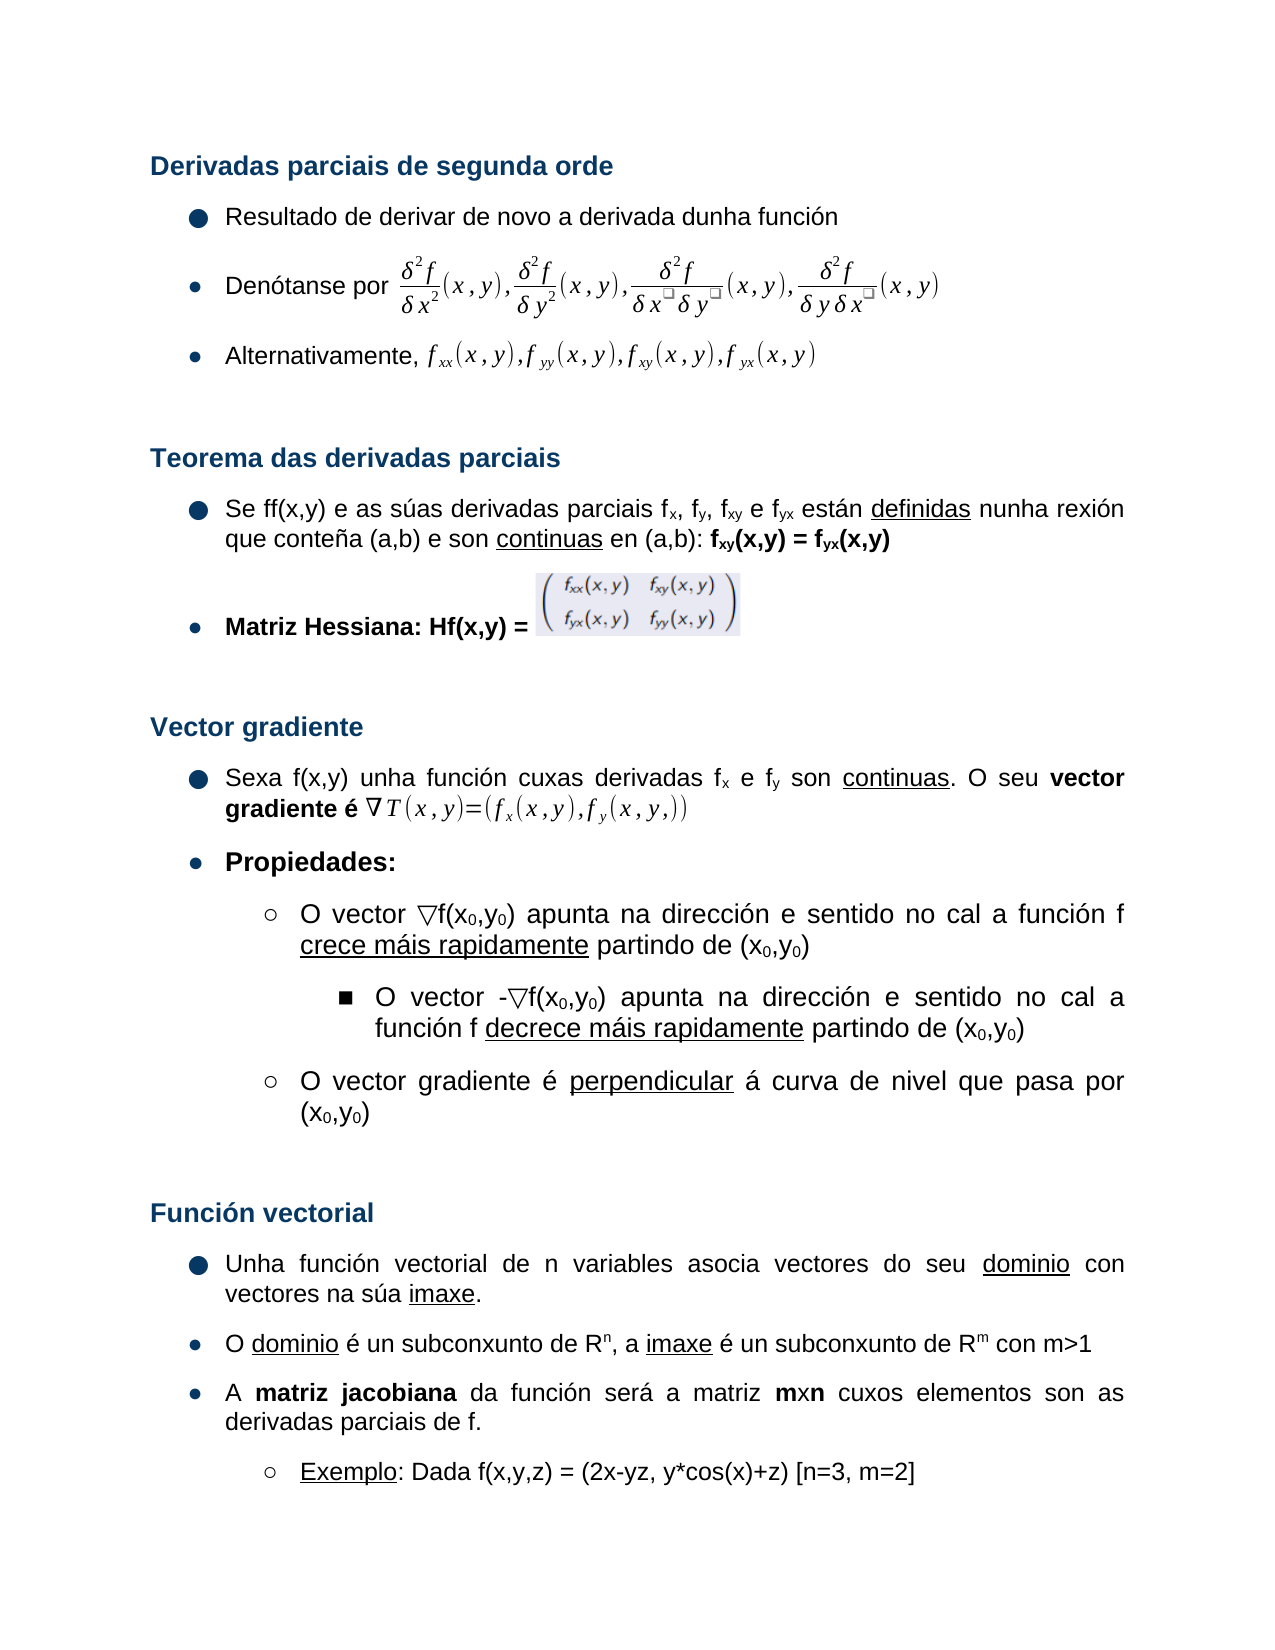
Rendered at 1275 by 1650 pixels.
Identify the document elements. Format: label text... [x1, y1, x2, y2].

list Resultado de derivar de novo a derivada dunha función [187, 202, 1125, 232]
list Matriz Hessiana: Hf(x,y) = [187, 573, 1125, 641]
list A matriz jacobiana da función será a matriz mxn cuxos elementos son as derivadas parciais de f. [187, 1378, 1125, 1436]
text Teorema das derivadas parciais [150, 442, 1125, 473]
list Alternativamente, [187, 339, 1125, 371]
text Función vectorial [150, 1197, 1125, 1229]
list O vector ▽f(x0,y0) apunta na dirección e sentido no cal a función f crece máis rapidamente partindo de (x0,y0) [262, 898, 1125, 960]
list O dominio é un subconxunto de Rn, a imaxe é un subconxunto de Rm con m>1 [187, 1329, 1125, 1357]
list Exemplo: Dada f(x,y,z) = (2x-yz, y*cos(x)+z) [n=3, m=2] [262, 1457, 1125, 1485]
list Denótanse por [187, 253, 1125, 319]
picture [535, 573, 741, 636]
text Vector gradiente [150, 711, 1125, 742]
list Sexa f(x,y) unha función cuxas derivadas fx e fy son continuas. O seu vector gradiente é [187, 763, 1125, 825]
list Unha función vectorial de n variables asocia vectores do seu dominio con vectores na súa imaxe. [187, 1249, 1125, 1308]
list O vector gradiente é perpendicular á curva de nivel que pasa por (x0,y0) [262, 1064, 1125, 1127]
list Propiedades: [187, 846, 1125, 877]
list Se ff(x,y) e as súas derivadas parciais fx, fy, fxy e fyx están definidas nunha rexión que conteña (a,b) e son continuas en (a,b): fxy(x,y) = fyx(x,y) [187, 494, 1125, 552]
list O vector -▽f(x0,y0) apunta na dirección e sentido no cal a función f decrece máis rapidamente partindo de (x0,y0) [337, 981, 1125, 1044]
text Derivadas parciais de segunda orde [150, 150, 1125, 181]
